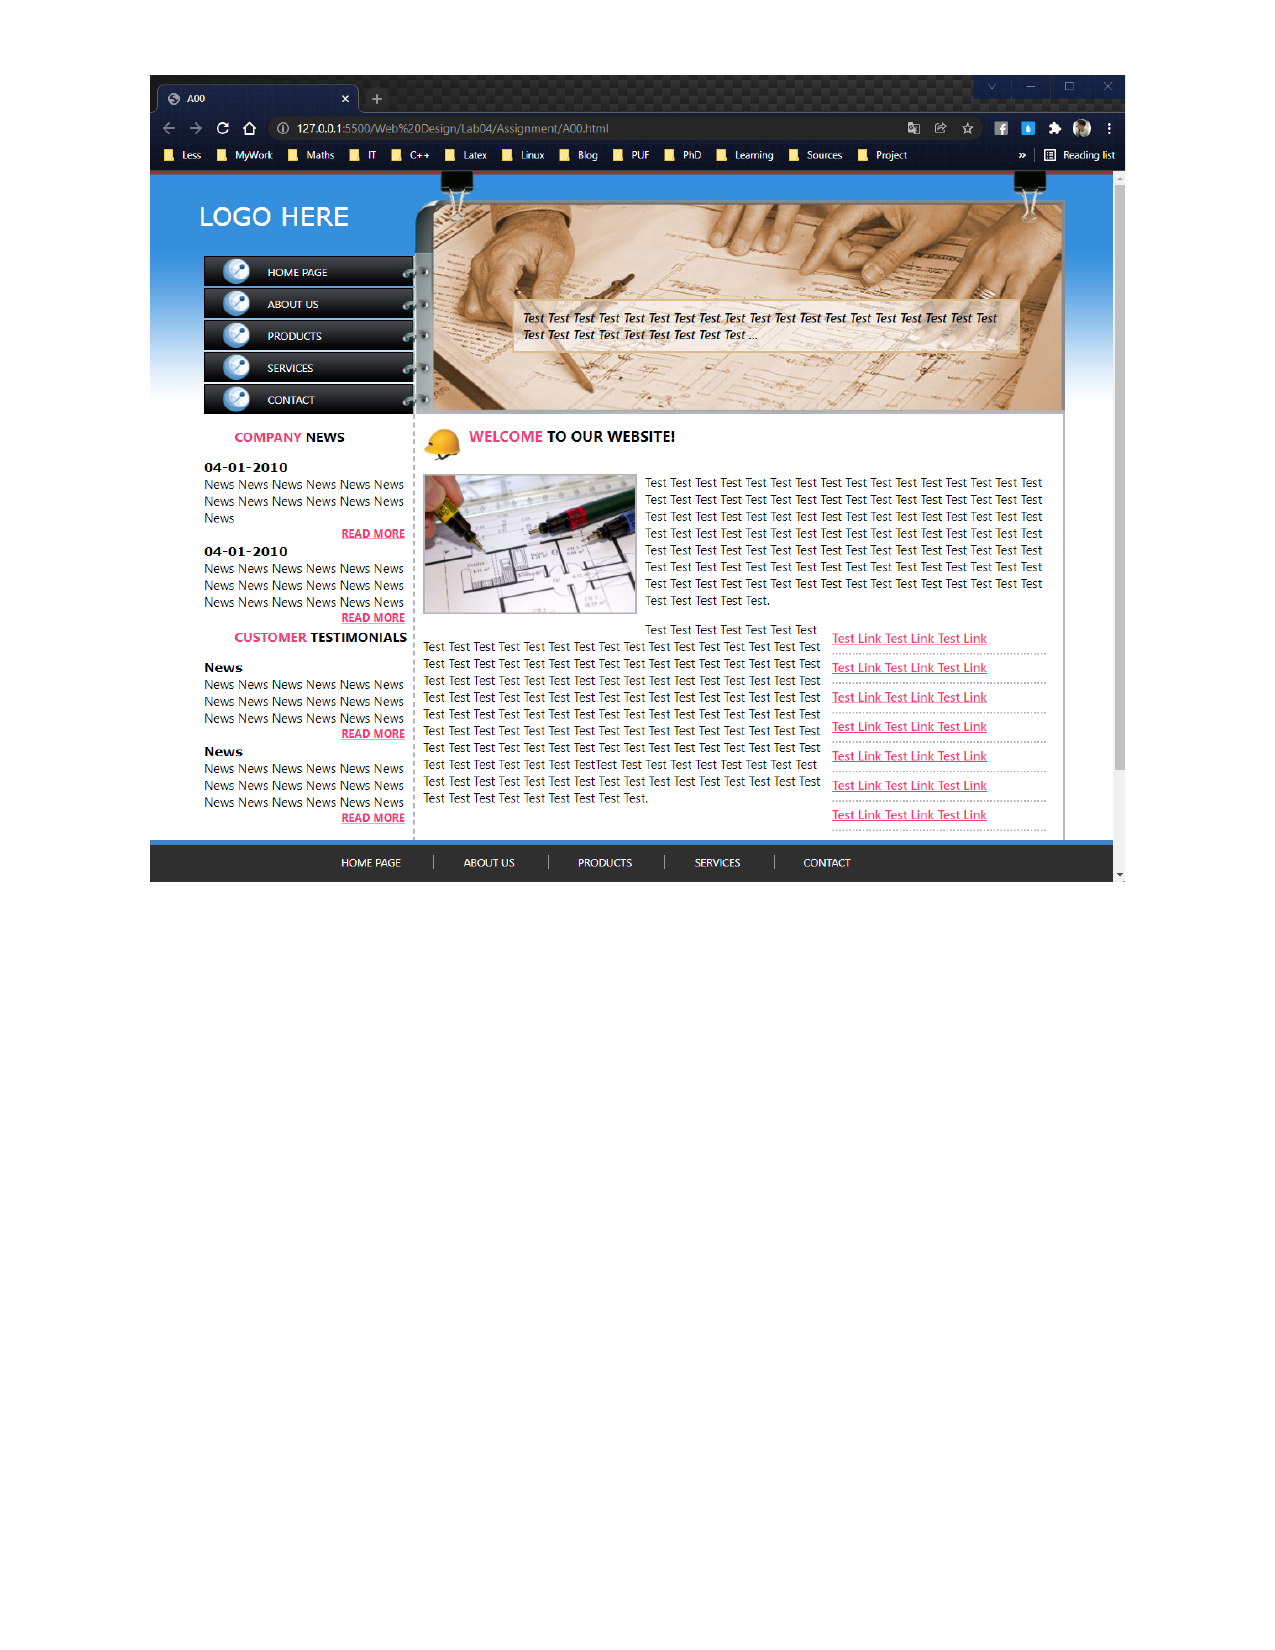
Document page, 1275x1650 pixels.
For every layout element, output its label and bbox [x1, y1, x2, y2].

picture [150, 75, 1125, 882]
